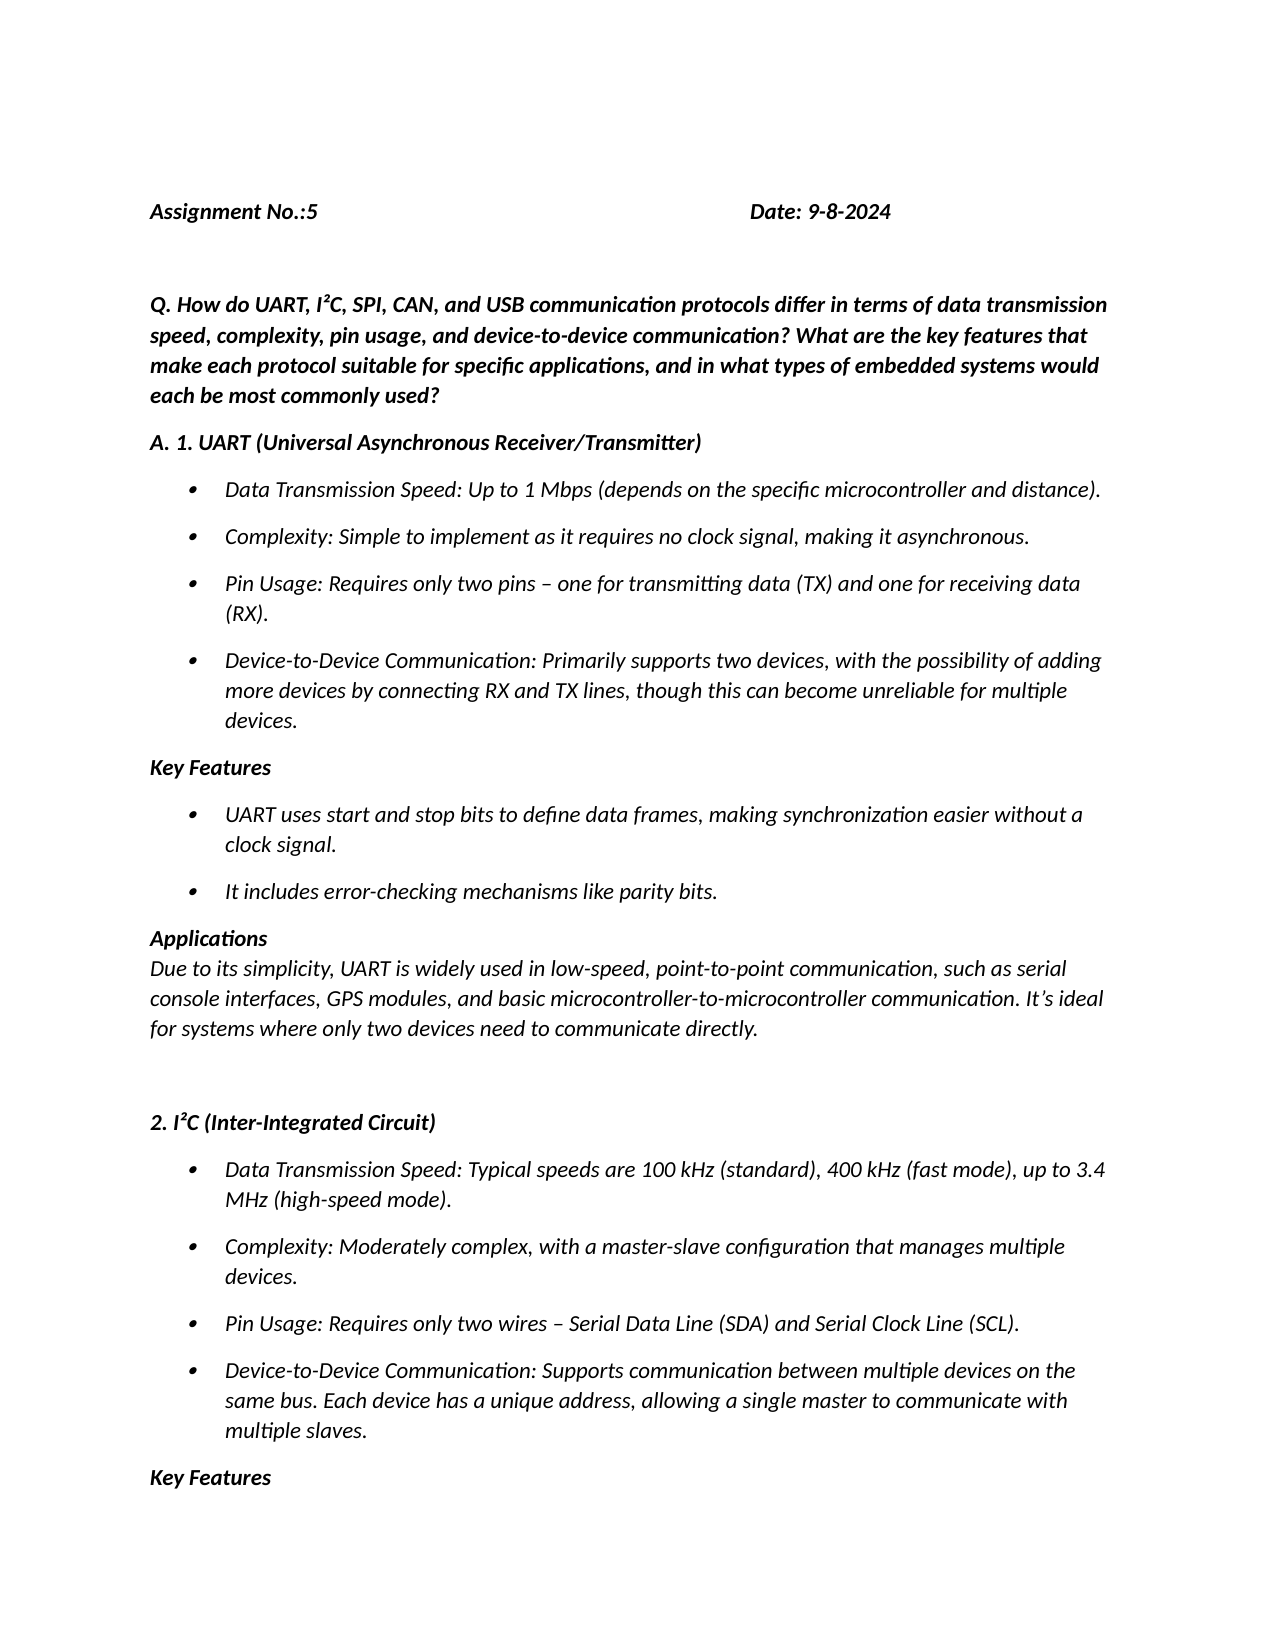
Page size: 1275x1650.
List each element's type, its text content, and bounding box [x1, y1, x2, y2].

text A. 1. UART (Universal Asynchronous Receiver/Transmitter) [150, 428, 1125, 456]
text Key Features [150, 1463, 1125, 1492]
text 2. I²C (Inter-Integrated Circuit) [150, 1108, 1125, 1136]
list Device-to-Device Communication: Primarily supports two devices, with the possibility of adding more devices by connecting RX and TX lines, though this can become unreliable for multiple devices. [187, 646, 1125, 734]
text Applications Due to its simplicity, UART is widely used in low-speed, point-to-point communication, such as serial console interfaces, GPS modules, and basic microcontroller-to-microcontroller communication. It’s ideal for systems where only two devices need to communicate directly. [150, 924, 1125, 1043]
text Assignment No.:5 Date: 9-8-2024 [150, 197, 1125, 225]
list Pin Usage: Requires only two wires – Serial Data Line (SDA) and Serial Clock Line (SCL). [187, 1309, 1125, 1337]
list Data Transmission Speed: Up to 1 Mbps (depends on the specific microcontroller and distance). [187, 475, 1125, 503]
list Complexity: Simple to implement as it requires no clock signal, making it asynchronous. [187, 522, 1125, 550]
list Pin Usage: Requires only two pins – one for transmitting data (TX) and one for receiving data (RX). [187, 569, 1125, 627]
list Data Transmission Speed: Typical speeds are 100 kHz (standard), 400 kHz (fast mode), up to 3.4 MHz (high-speed mode). [187, 1155, 1125, 1213]
text Key Features [150, 753, 1125, 781]
list It includes error-checking mechanisms like parity bits. [187, 877, 1125, 905]
list UART uses start and stop bits to define data frames, making synchronization easier without a clock signal. [187, 800, 1125, 858]
list Complexity: Moderately complex, with a master-slave configuration that manages multiple devices. [187, 1232, 1125, 1291]
list Device-to-Device Communication: Supports communication between multiple devices on the same bus. Each device has a unique address, allowing a single master to communicate with multiple slaves. [187, 1356, 1125, 1445]
text Q. How do UART, I²C, SPI, CAN, and USB communication protocols differ in terms of data transmission speed, complexity, pin usage, and device-to-device communication? What are the key features that make each protocol suitable for specific applications, and in what types of embedded systems would each be most commonly used? [150, 291, 1125, 409]
